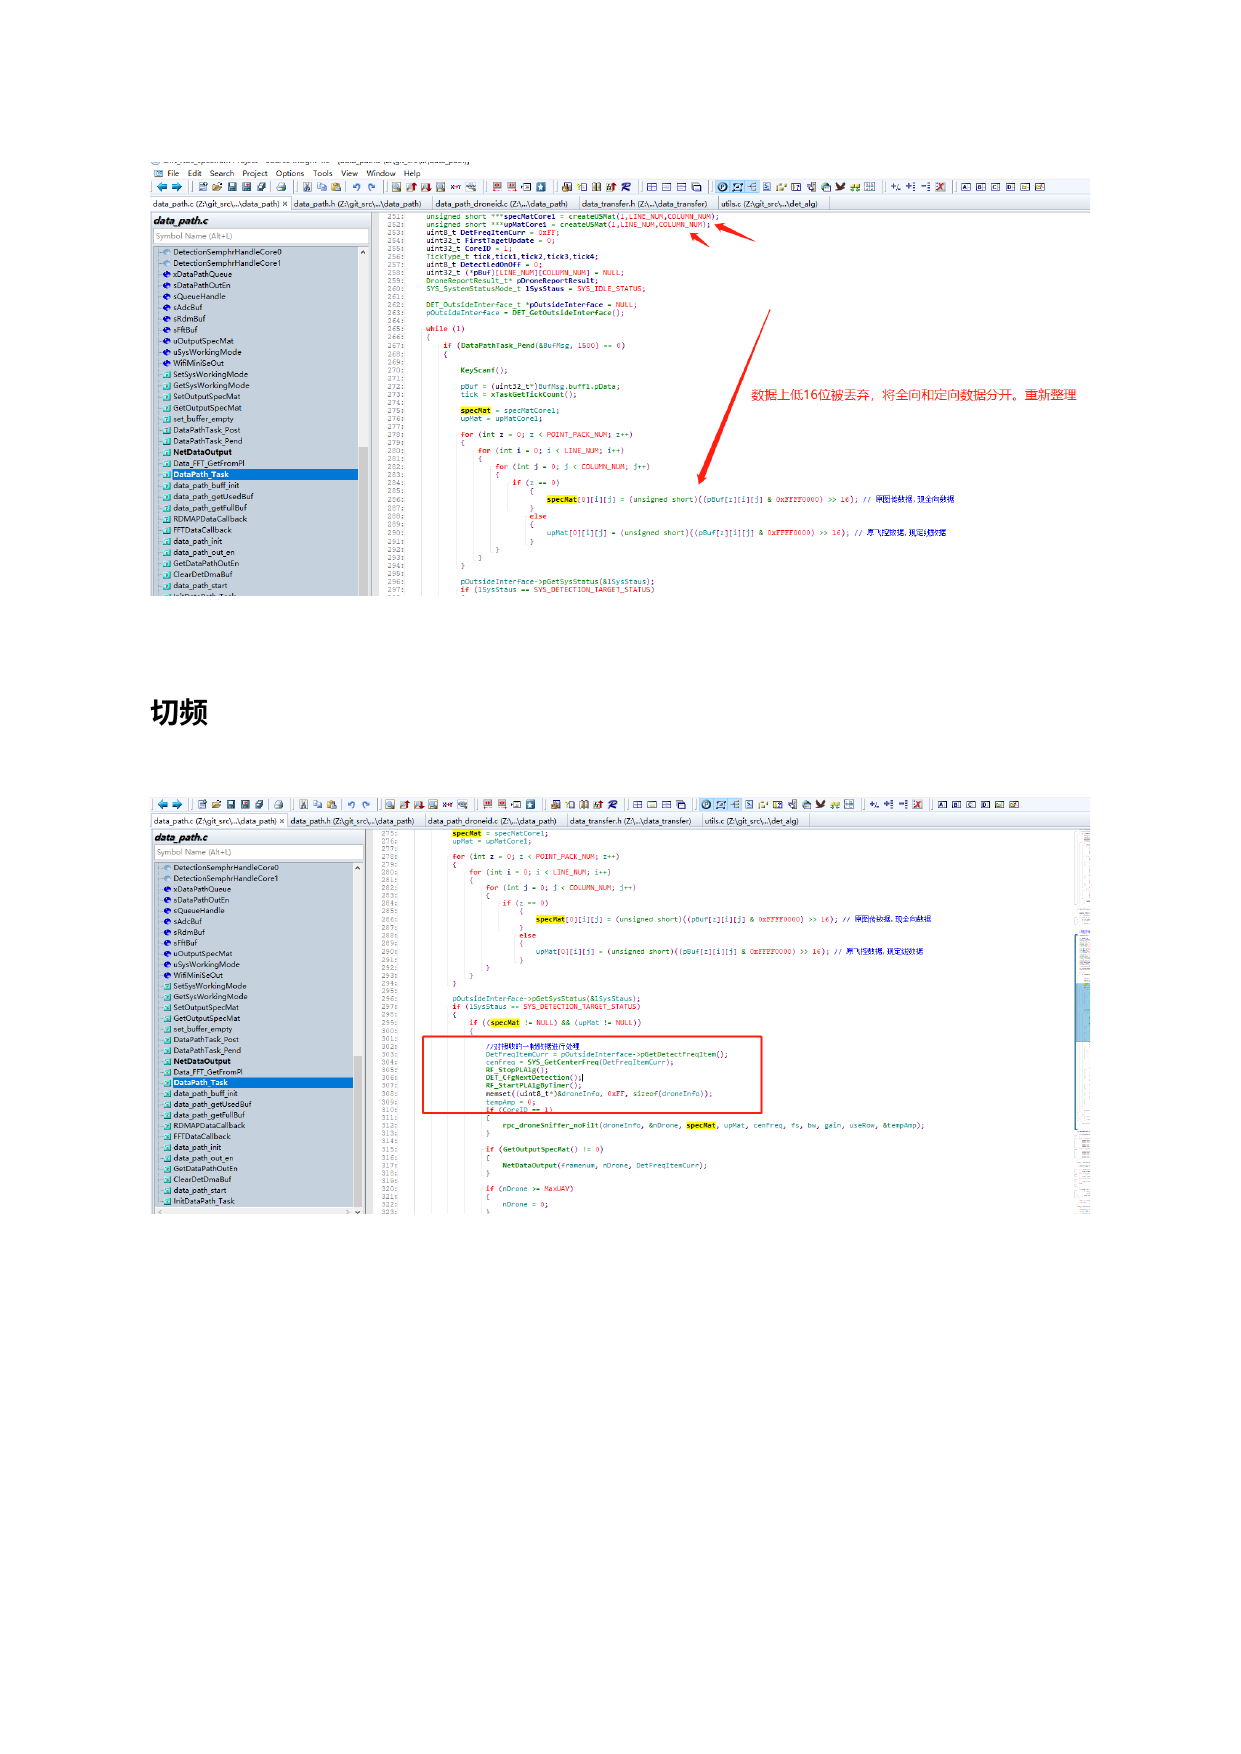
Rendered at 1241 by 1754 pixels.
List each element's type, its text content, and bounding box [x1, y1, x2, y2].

picture [150, 162, 1091, 596]
picture [150, 797, 1091, 1214]
subtitle 切频 [150, 679, 1090, 744]
